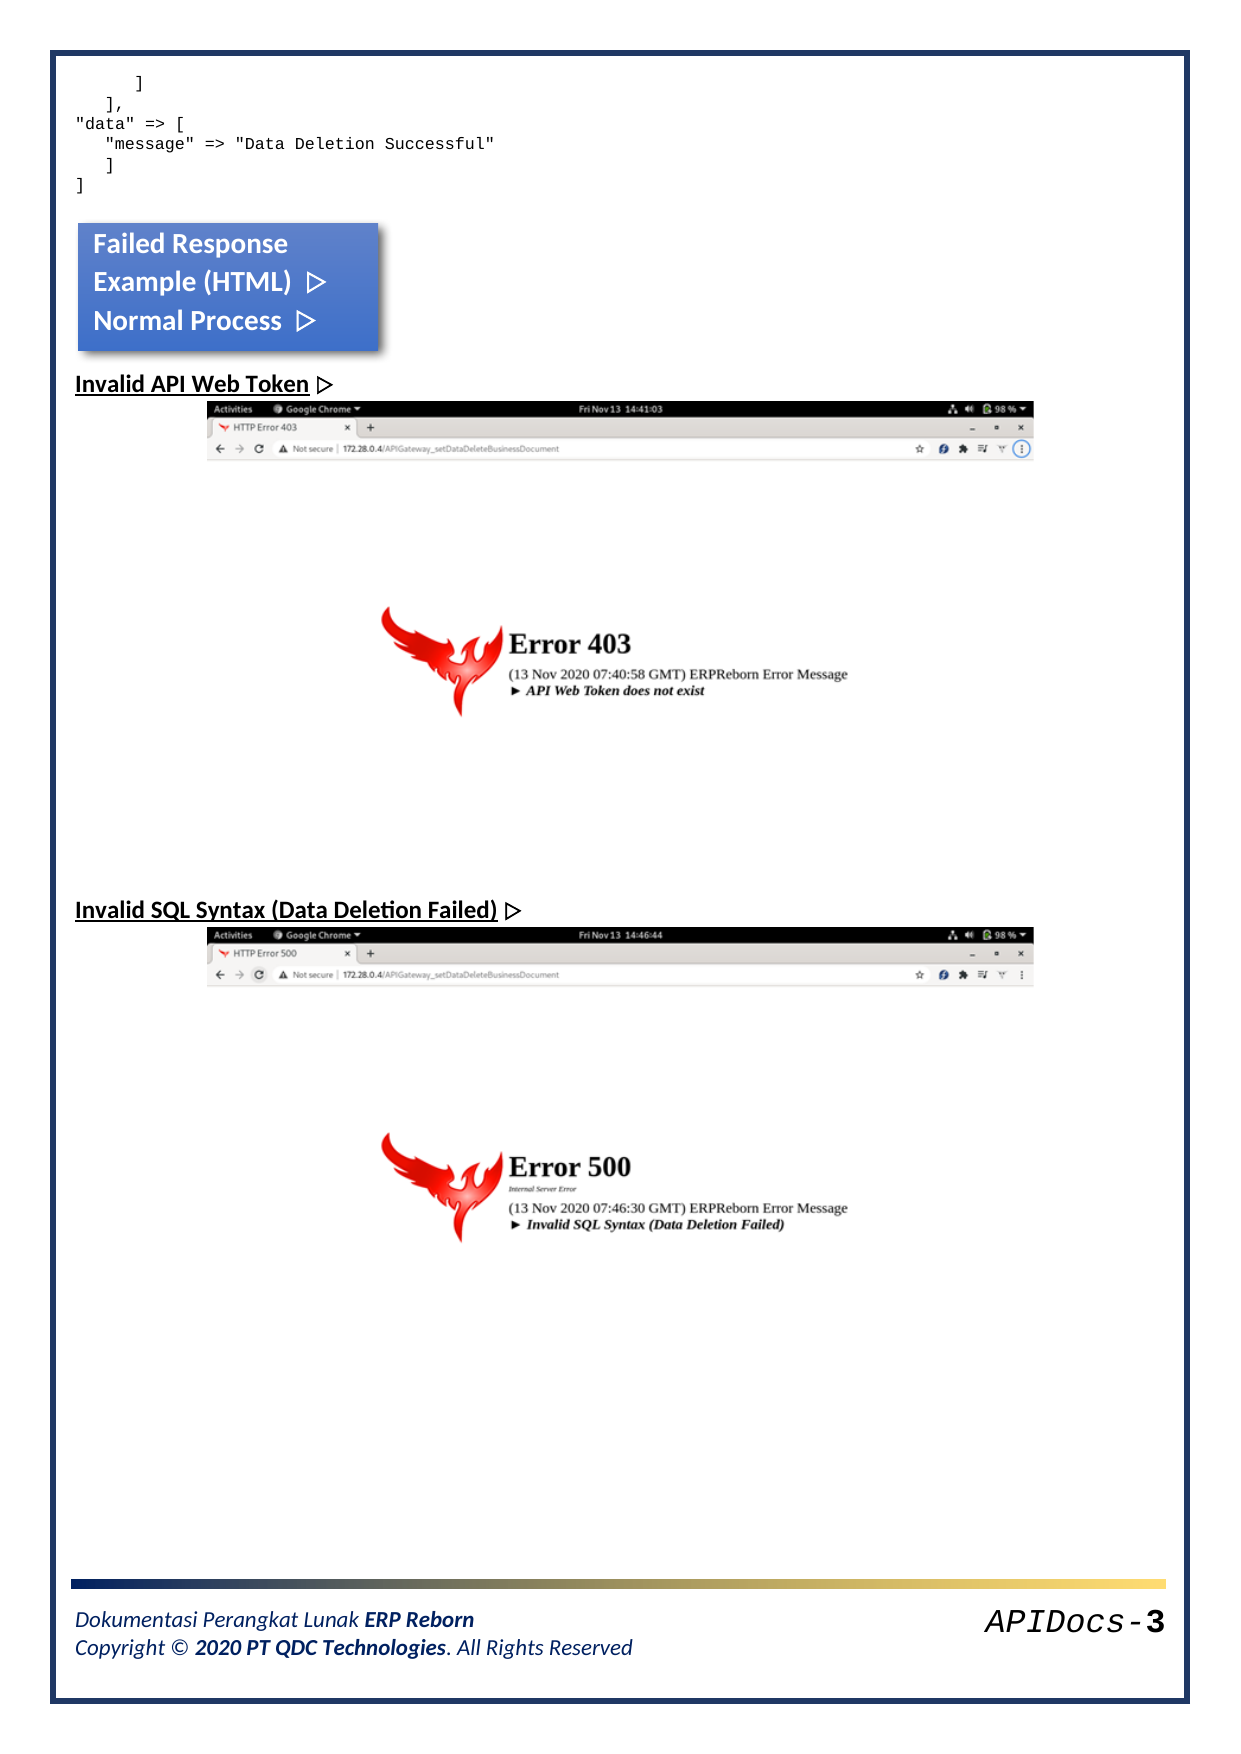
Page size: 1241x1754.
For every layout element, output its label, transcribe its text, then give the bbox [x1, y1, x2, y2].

text ] [75, 156, 1165, 175]
text "message" => "Data Deletion Successful" [75, 136, 1165, 155]
text "data" => [ [75, 116, 1165, 134]
text Invalid SQL Syntax (Data Deletion Failed) [75, 894, 1165, 925]
text ], [75, 95, 1165, 114]
text ] [75, 177, 1165, 195]
text Invalid API Web Token [75, 368, 1165, 399]
text ] [75, 75, 1165, 94]
